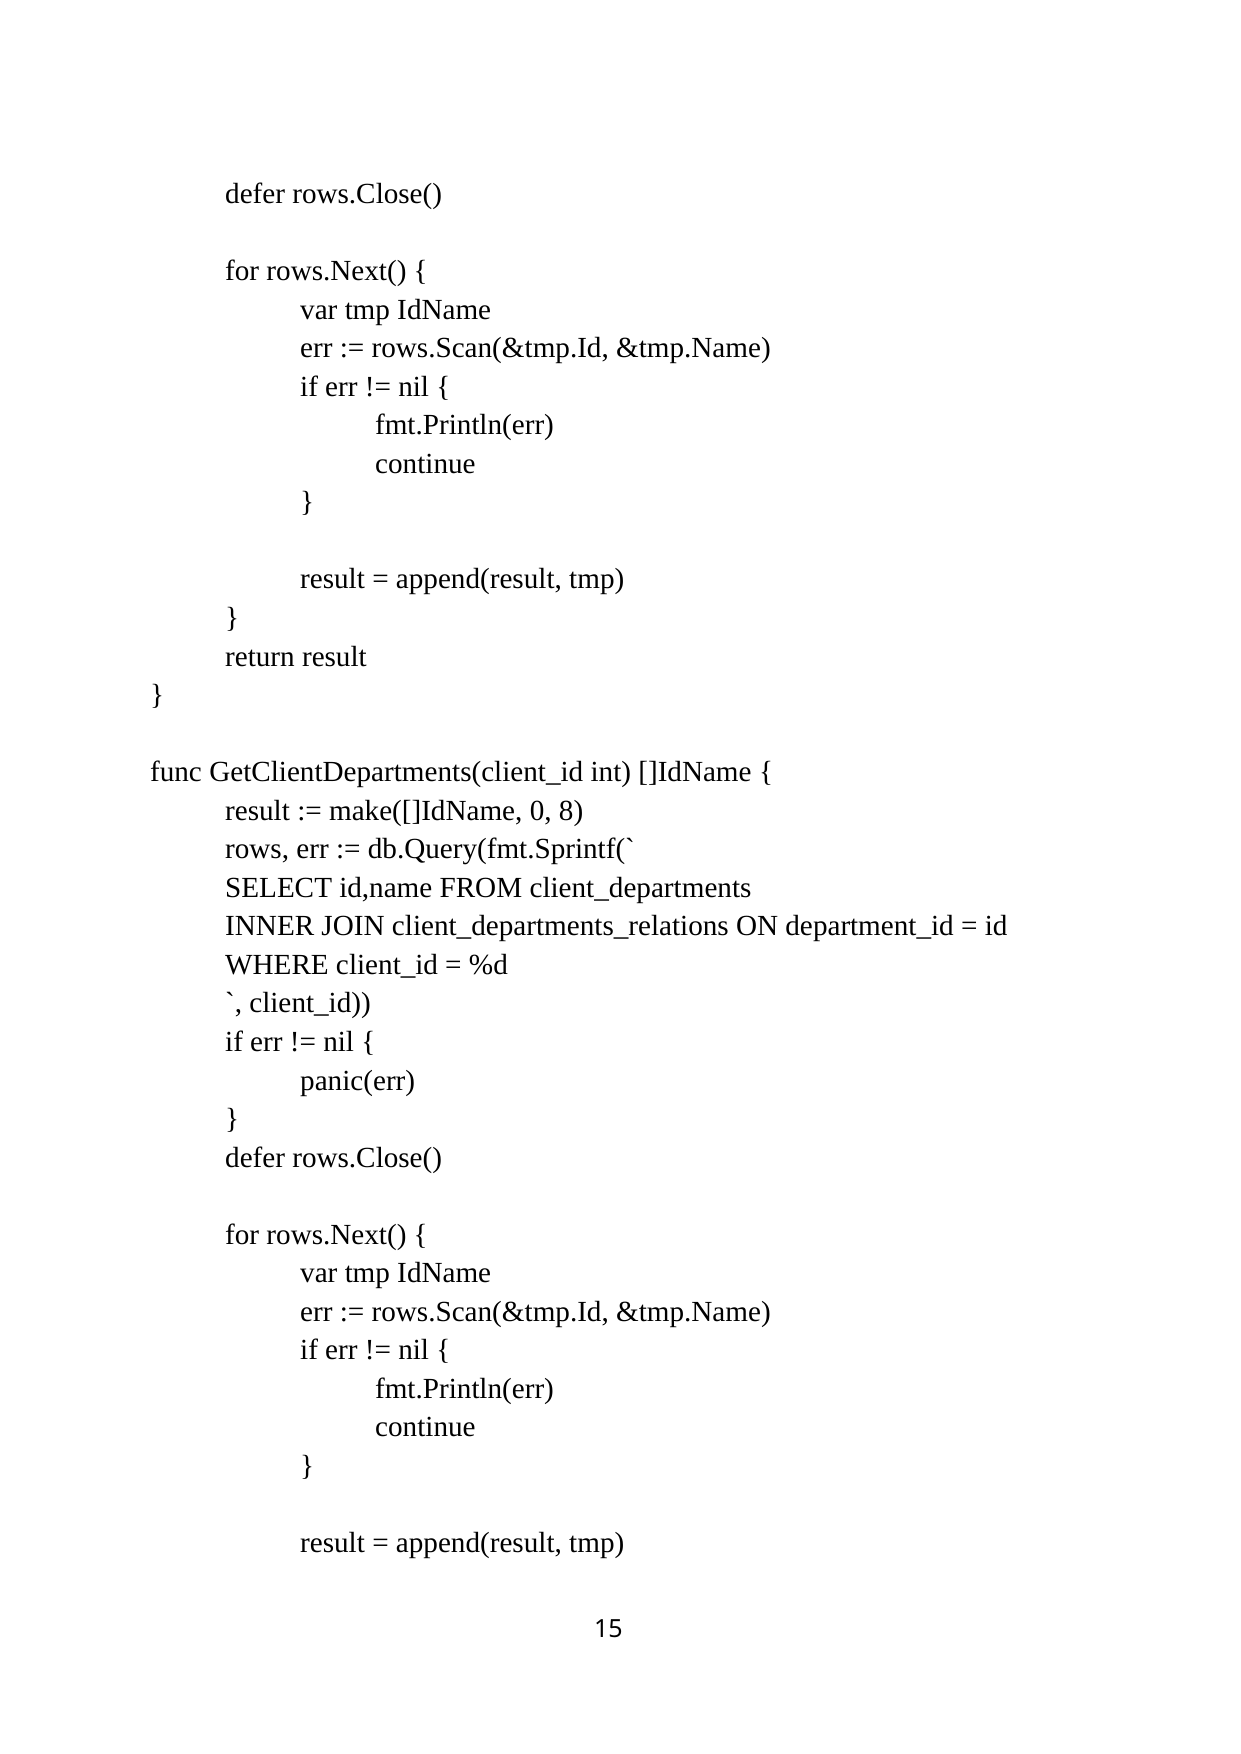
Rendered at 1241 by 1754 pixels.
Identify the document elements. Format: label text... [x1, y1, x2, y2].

list continue [150, 1409, 1090, 1443]
list if err != nil { [150, 369, 1090, 402]
list func GetClientDepartments(client_id int) []IdName { [150, 754, 1090, 788]
list } [150, 484, 1090, 518]
list if err != nil { [150, 1024, 1090, 1058]
list fmt.Println(err) [150, 1371, 1090, 1404]
list WHERE client_id = %d [150, 947, 1090, 981]
list SELECT id,name FROM client_departments [150, 870, 1090, 903]
list INNER JOIN client_departments_relations ON department_id = id [150, 908, 1090, 942]
list result = append(result, tmp) [150, 562, 1090, 595]
list var tmp IdName [150, 1255, 1090, 1289]
list } [150, 1101, 1090, 1135]
list panic(err) [150, 1063, 1090, 1096]
list return result [150, 639, 1090, 672]
list result = append(result, tmp) [150, 1525, 1090, 1559]
list } [150, 677, 1090, 711]
list for rows.Next() { [150, 1217, 1090, 1250]
list result := make([]IdName, 0, 8) [150, 793, 1090, 826]
list if err != nil { [150, 1332, 1090, 1366]
list var tmp IdName [150, 292, 1090, 325]
list err := rows.Scan(&tmp.Id, &tmp.Name) [150, 330, 1090, 364]
list fmt.Println(err) [150, 407, 1090, 441]
list err := rows.Scan(&tmp.Id, &tmp.Name) [150, 1294, 1090, 1327]
list rows, err := db.Query(fmt.Sprintf(` [150, 831, 1090, 865]
list continue [150, 446, 1090, 479]
list } [150, 1448, 1090, 1482]
list defer rows.Close() [150, 1140, 1090, 1173]
list for rows.Next() { [150, 253, 1090, 287]
list } [150, 600, 1090, 634]
list `, client_id)) [150, 986, 1090, 1019]
list defer rows.Close() [150, 176, 1090, 210]
